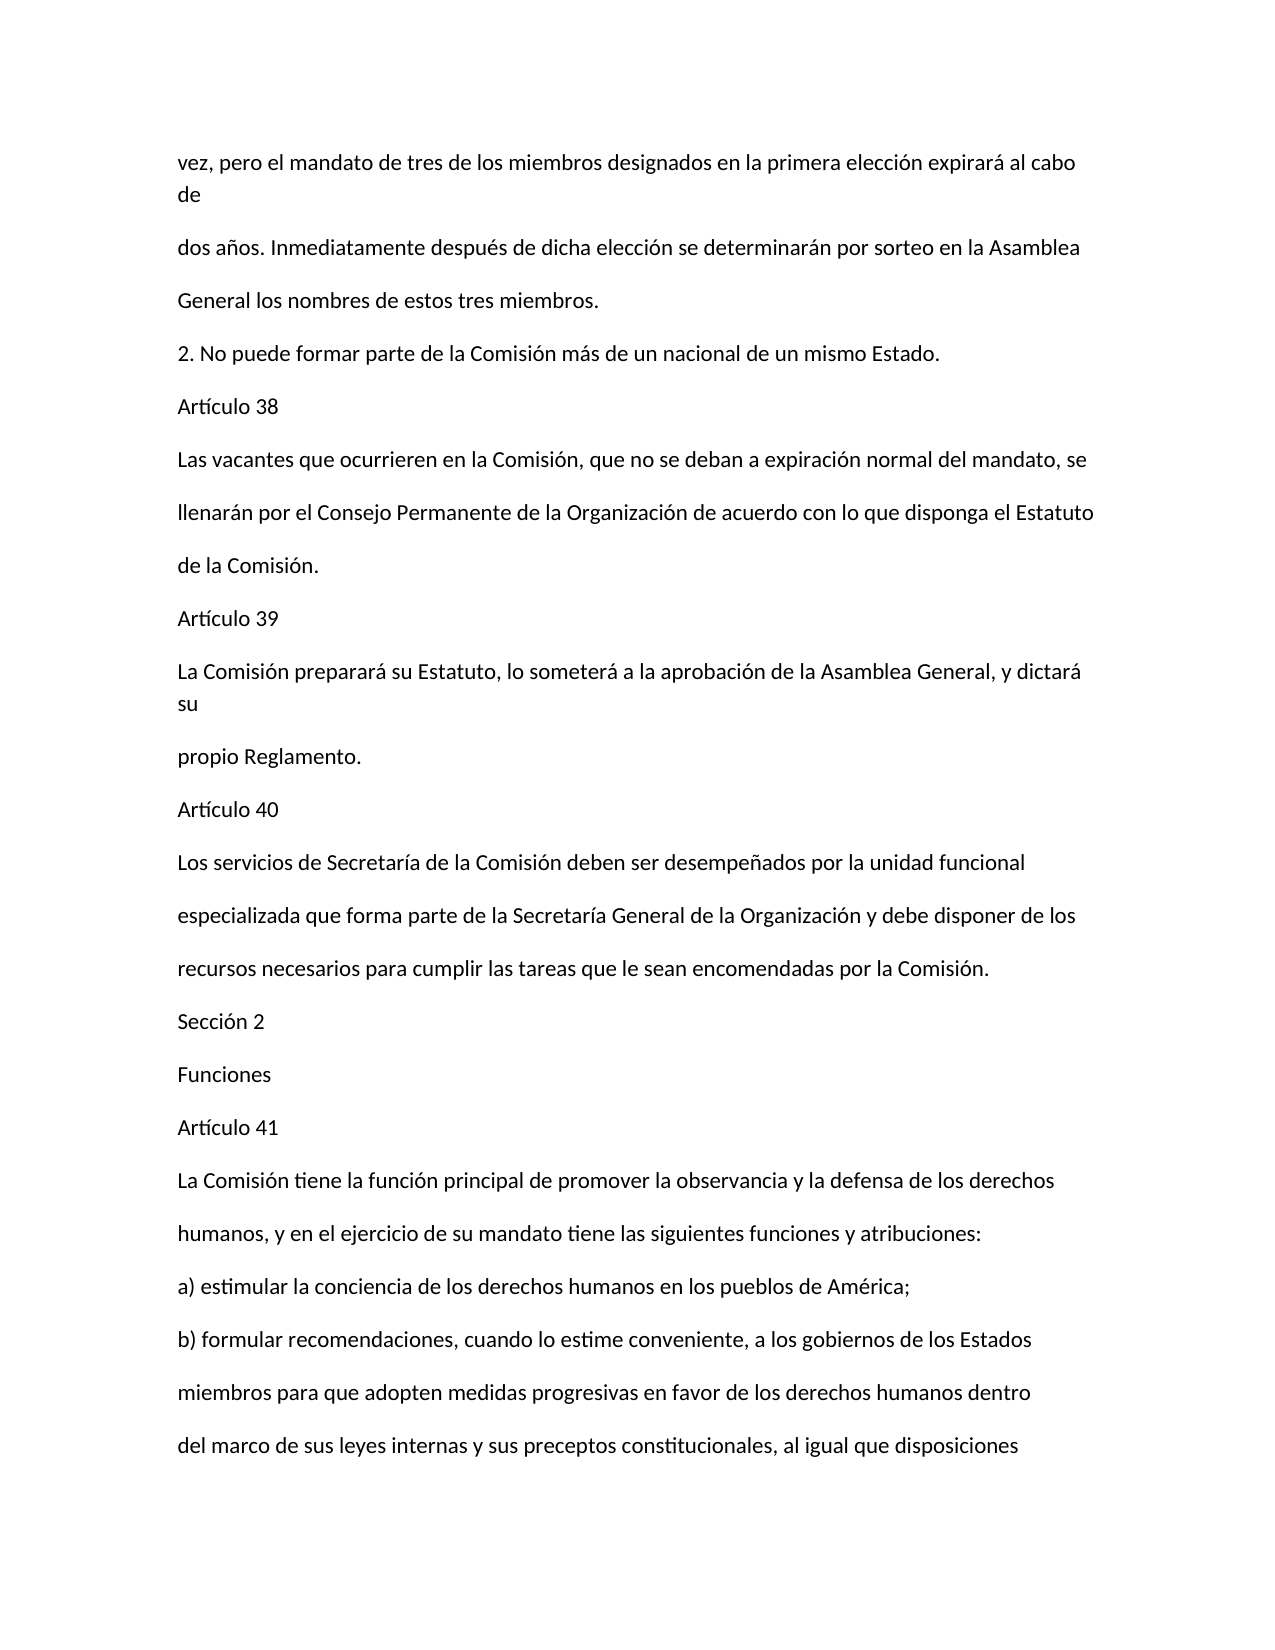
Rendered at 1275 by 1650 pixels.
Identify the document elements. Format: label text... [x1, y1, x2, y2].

text a) estimular la conciencia de los derechos humanos en los pueblos de América; [177, 1272, 1098, 1300]
text Sección 2 [177, 1007, 1098, 1035]
text humanos, y en el ejercicio de su mandato tiene las siguientes funciones y atribuciones: [177, 1219, 1098, 1247]
text vez, pero el mandato de tres de los miembros designados en la primera elección expirará al cabo de [177, 148, 1098, 208]
text miembros para que adopten medidas progresivas en favor de los derechos humanos dentro [177, 1378, 1098, 1406]
text recursos necesarios para cumplir las tareas que le sean encomendadas por la Comisión. [177, 954, 1098, 982]
text Los servicios de Secretaría de la Comisión deben ser desempeñados por la unidad funcional [177, 848, 1098, 876]
text General los nombres de estos tres miembros. [177, 286, 1098, 314]
text La Comisión preparará su Estatuto, lo someterá a la aprobación de la Asamblea General, y dictará su [177, 657, 1098, 717]
text especializada que forma parte de la Secretaría General de la Organización y debe disponer de los [177, 901, 1098, 929]
text b) formular recomendaciones, cuando lo estime conveniente, a los gobiernos de los Estados [177, 1325, 1098, 1353]
text Funciones [177, 1060, 1098, 1088]
text Artículo 39 [177, 604, 1098, 632]
text propio Reglamento. [177, 742, 1098, 770]
text del marco de sus leyes internas y sus preceptos constitucionales, al igual que disposiciones [177, 1431, 1098, 1459]
text La Comisión tiene la función principal de promover la observancia y la defensa de los derechos [177, 1166, 1098, 1194]
text Artículo 41 [177, 1113, 1098, 1141]
text Artículo 40 [177, 795, 1098, 823]
text de la Comisión. [177, 551, 1098, 579]
text 2. No puede formar parte de la Comisión más de un nacional de un mismo Estado. [177, 339, 1098, 367]
text llenarán por el Consejo Permanente de la Organización de acuerdo con lo que disponga el Estatuto [177, 498, 1098, 526]
text Las vacantes que ocurrieren en la Comisión, que no se deban a expiración normal del mandato, se [177, 445, 1098, 473]
text Artículo 38 [177, 392, 1098, 420]
text dos años. Inmediatamente después de dicha elección se determinarán por sorteo en la Asamblea [177, 233, 1098, 261]
